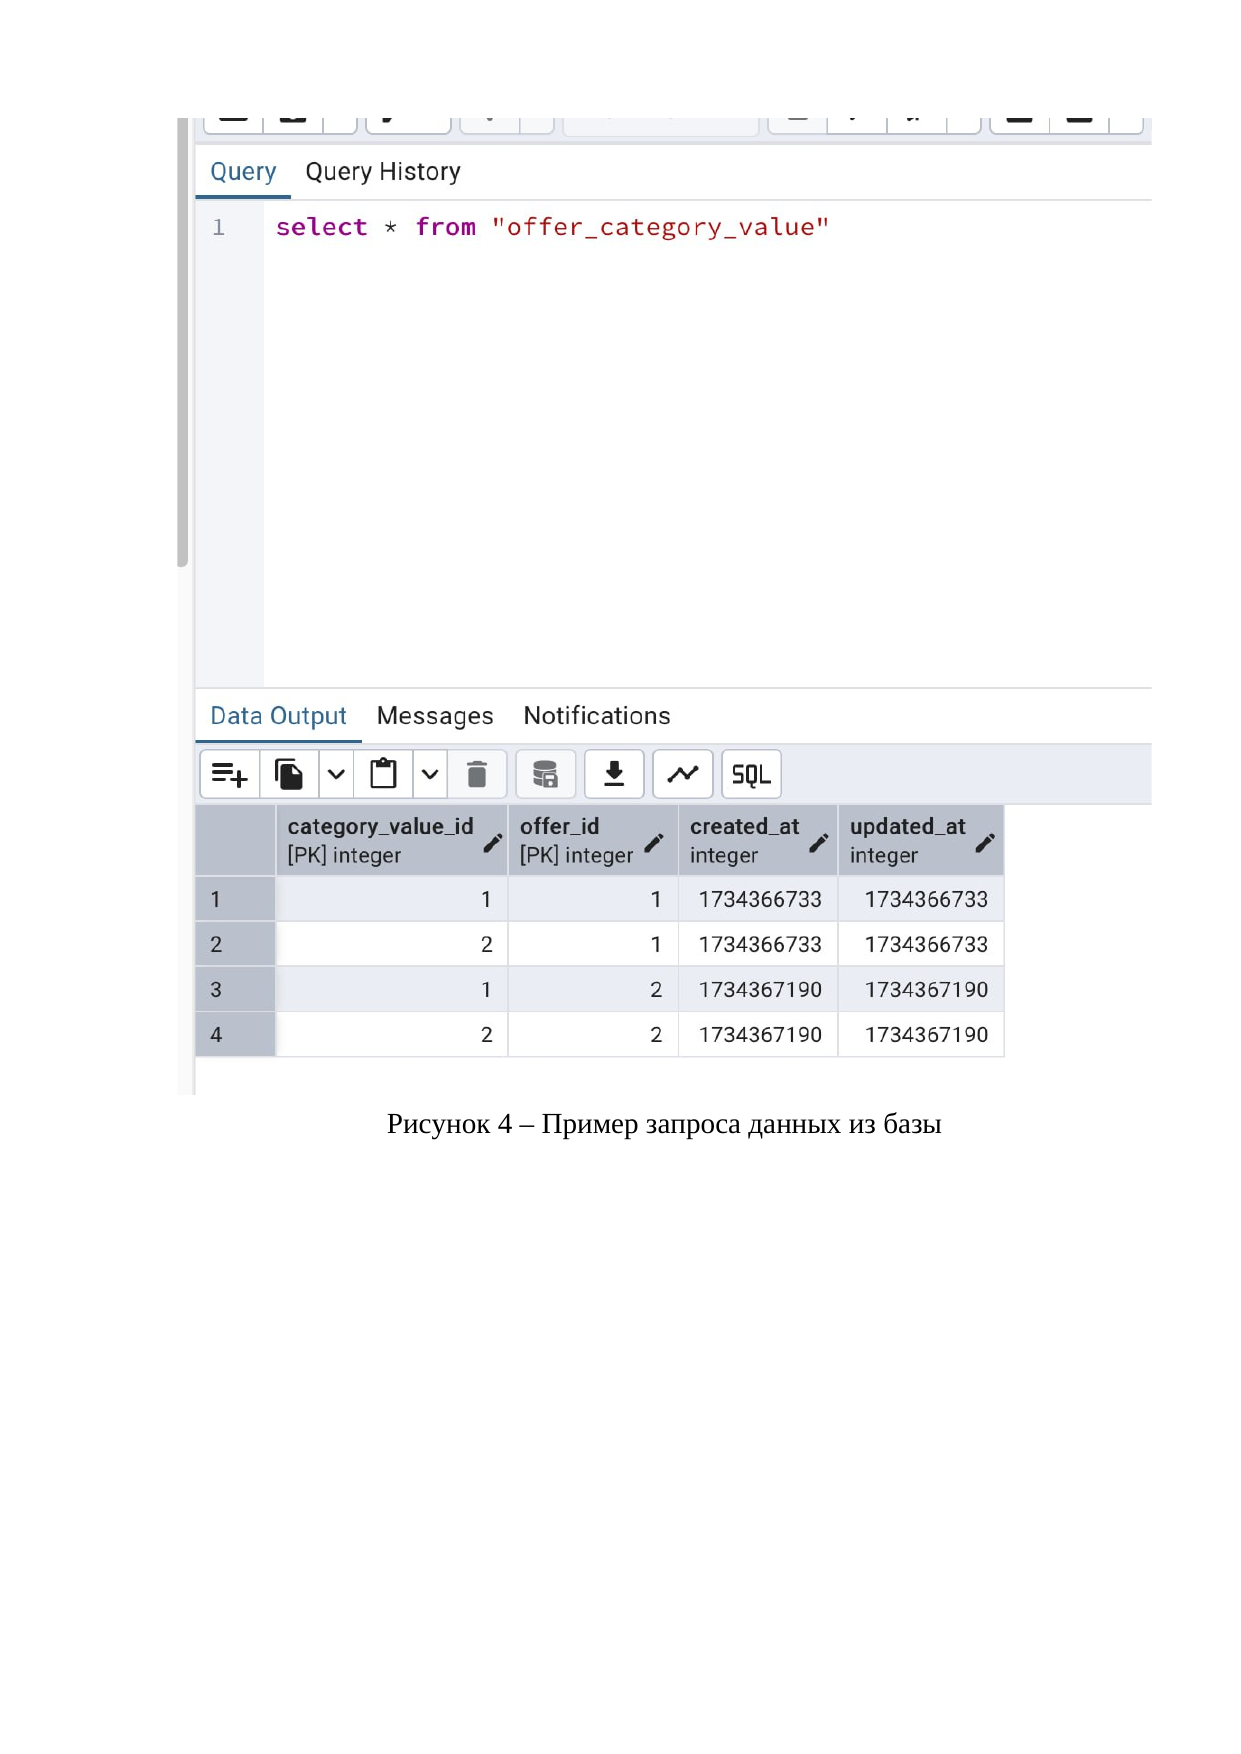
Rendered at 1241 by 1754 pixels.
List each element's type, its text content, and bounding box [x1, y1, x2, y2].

picture [177, 118, 1152, 1095]
text Рисунок 4 – Пример запроса данных из базы [177, 1106, 1152, 1140]
